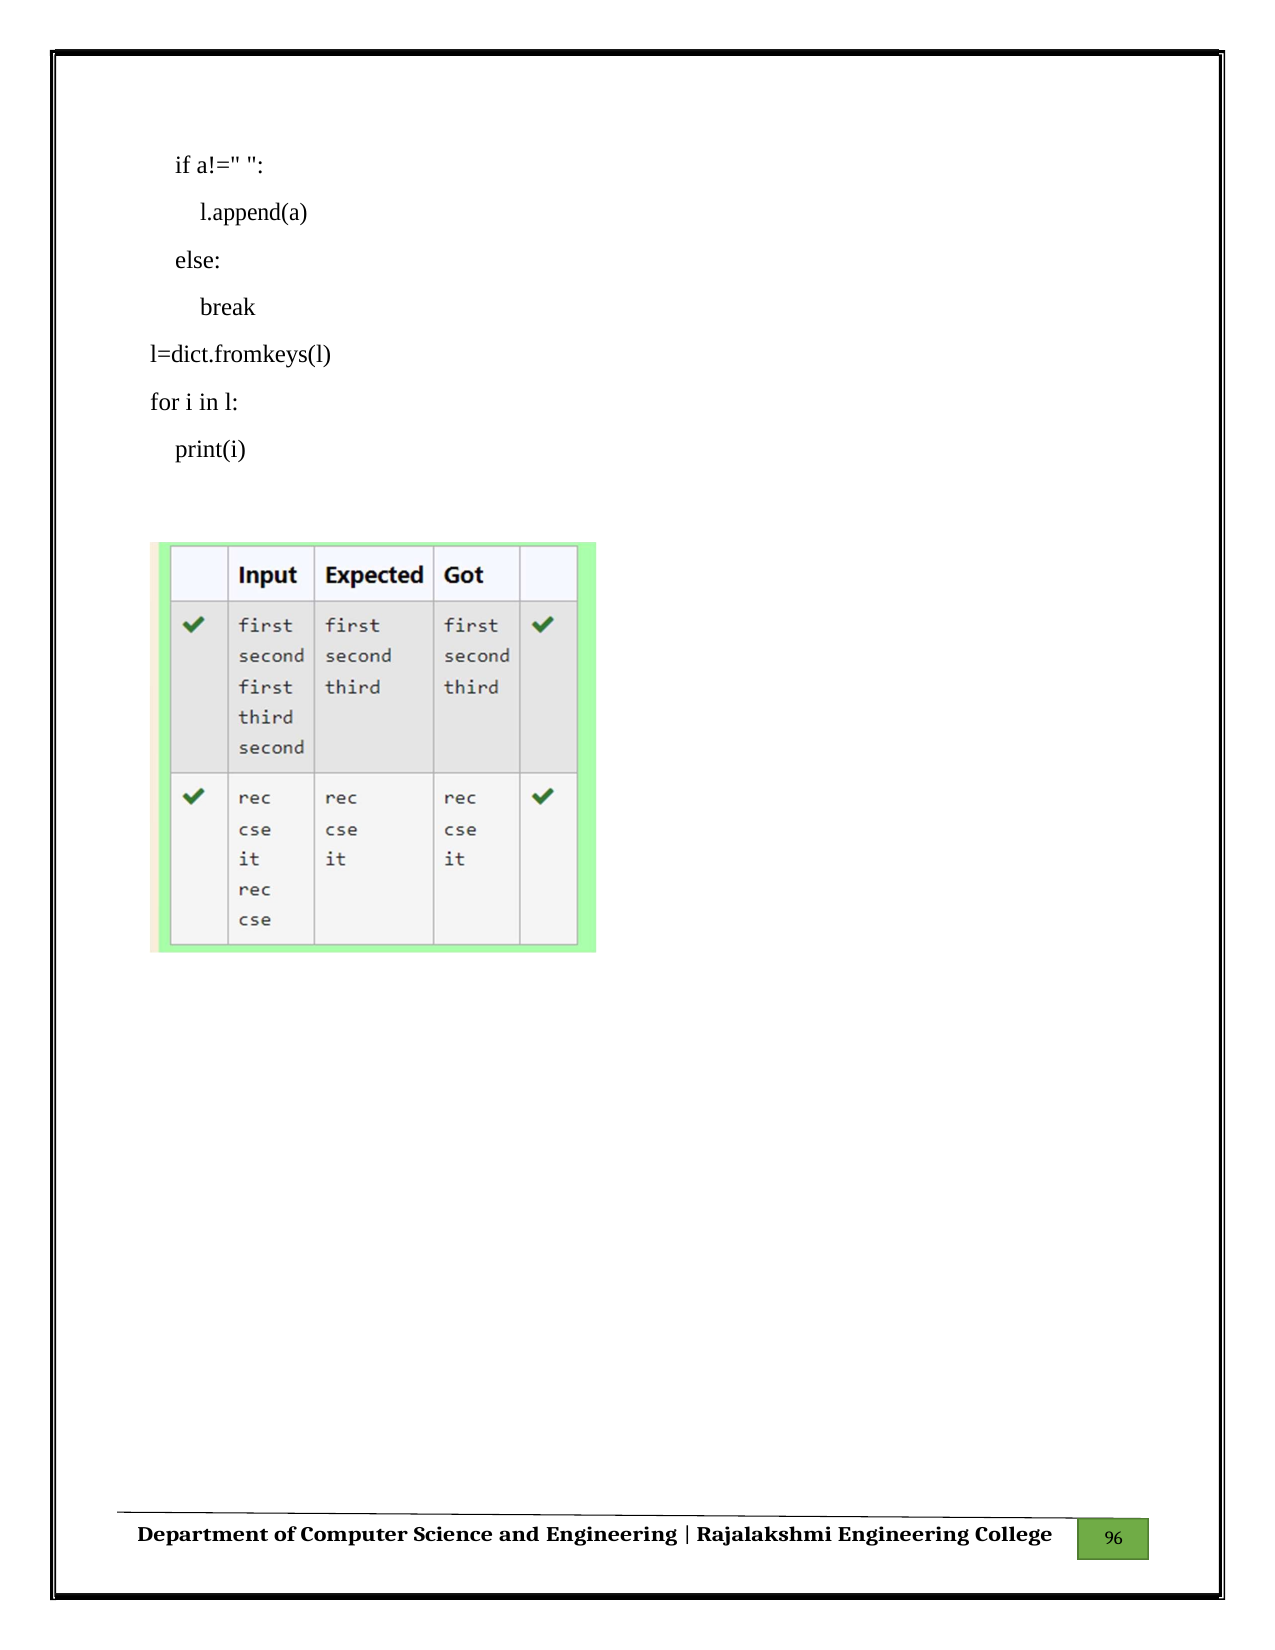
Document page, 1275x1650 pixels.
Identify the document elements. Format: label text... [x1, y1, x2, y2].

picture [55, 49, 1219, 56]
text else: [175, 245, 1137, 273]
text break l=dict.fromkeys(l) for i in l: [150, 292, 333, 416]
picture [55, 1593, 1219, 1600]
text print(i) [175, 434, 1137, 463]
picture [149, 542, 597, 953]
text if a!=" ": l.append(a) [175, 150, 323, 226]
